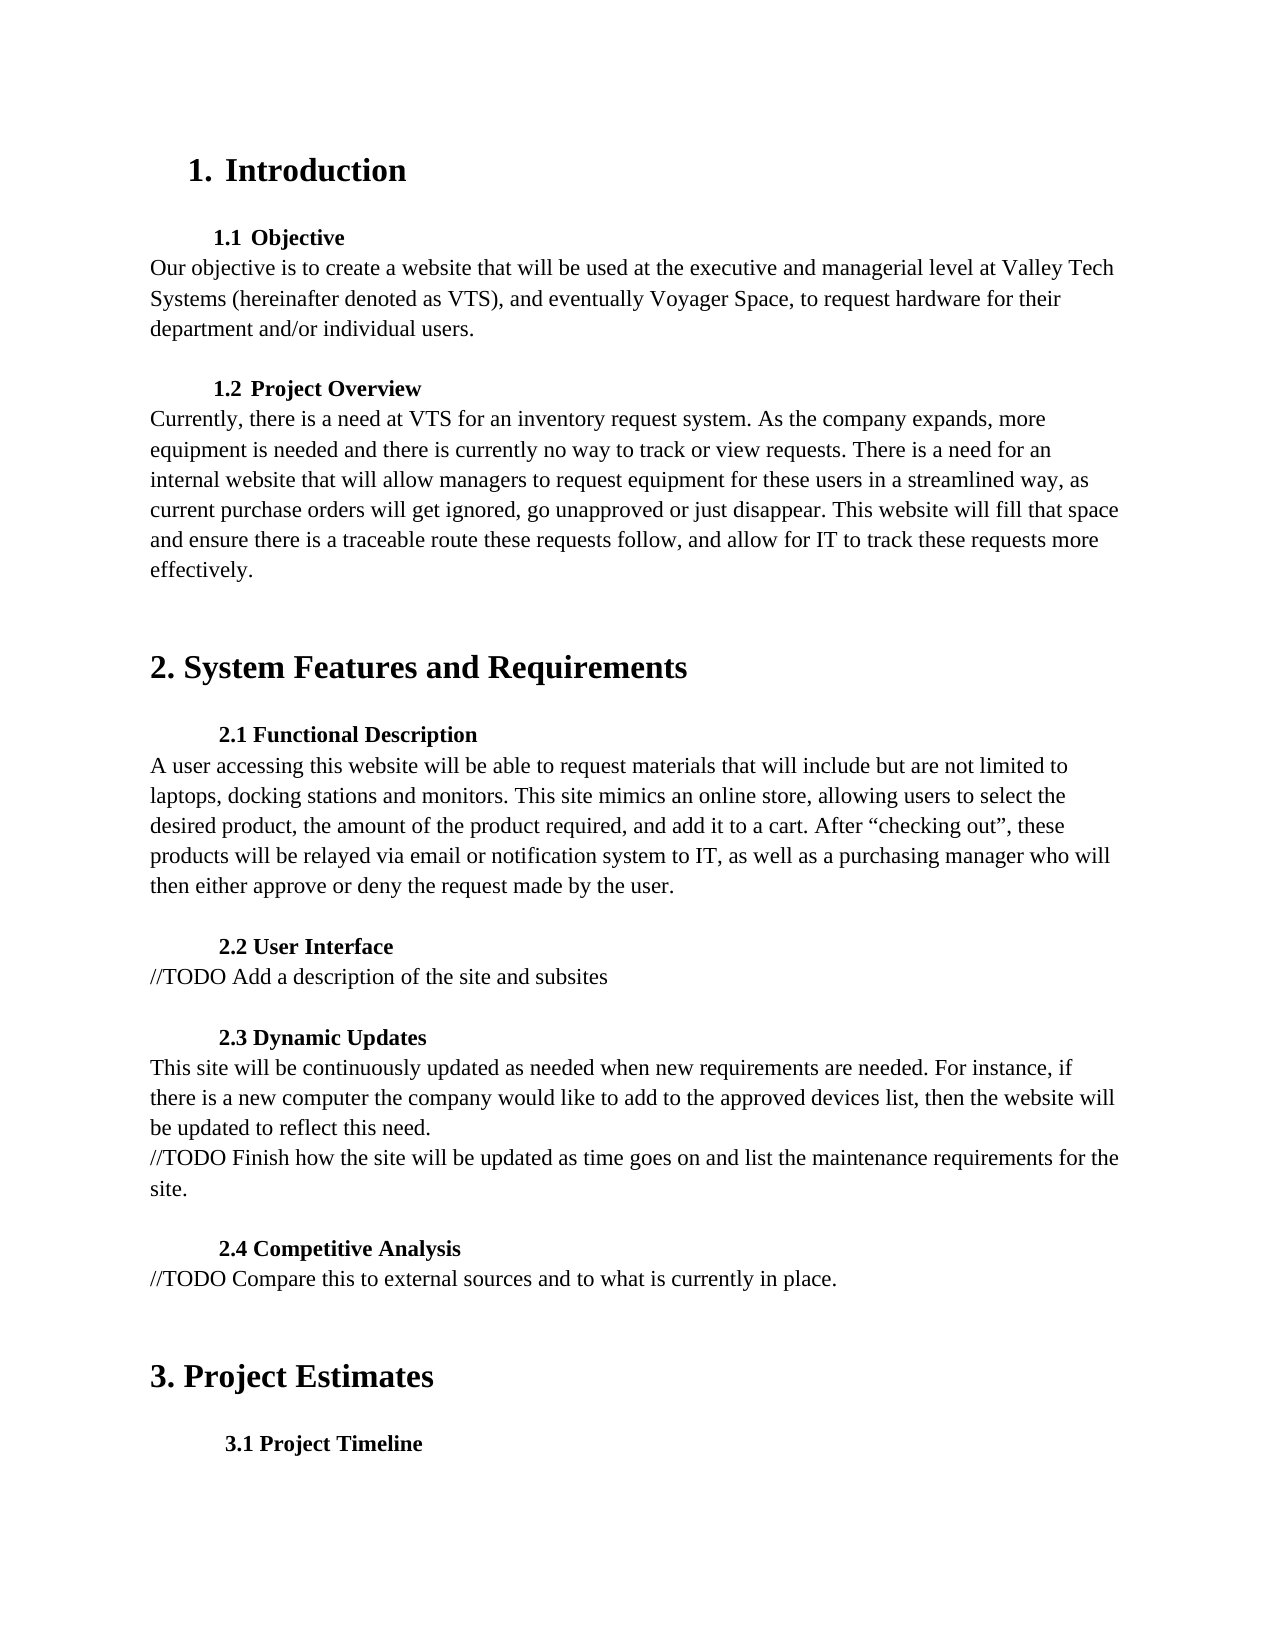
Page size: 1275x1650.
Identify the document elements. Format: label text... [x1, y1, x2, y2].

text Currently, there is a need at VTS for an inventory request system. As the company expands, more equipment is needed and there is currently no way to track or view requests. There is a need for an internal website that will allow managers to request equipment for these users in a streamlined way, as current purchase orders will get ignored, go unapproved or just disappear. This website will fill that space and ensure there is a traceable route these requests follow, and allow for IT to track these requests more effectively. [150, 406, 1125, 583]
text A user accessing this website will be able to request materials that will include but are not limited to laptops, docking stations and monitors. This site mimics an online store, allowing users to select the desired product, the amount of the product required, and add it to a cart. After “checking out”, these products will be relayed via email or notification system to IT, as well as a purchasing manager who will then either approve or deny the request made by the user. [150, 752, 1125, 899]
text //TODO Finish how the site will be updated as time goes on and list the maintenance requirements for the site. [150, 1144, 1125, 1201]
text 3.1 Project Timeline [150, 1430, 1125, 1456]
text 2.4 Competitive Analysis [150, 1235, 1125, 1261]
list Introduction [187, 150, 1125, 188]
text 3. Project Estimates [150, 1356, 1125, 1394]
text //TODO Compare this to external sources and to what is currently in place. [150, 1265, 1125, 1292]
text //TODO Add a description of the site and subsites [150, 963, 1125, 989]
text Our objective is to create a website that will be used at the executive and managerial level at Valley Tech Systems (hereinafter denoted as VTS), and eventually Voyager Space, to request hardware for their department and/or individual users. [150, 254, 1125, 341]
text 2.1 Functional Description [150, 721, 1125, 748]
list Project Overview [213, 375, 1125, 402]
list Objective [213, 224, 1125, 251]
text 2.2 User Interface [150, 933, 1125, 959]
text 2.3 Dynamic Updates [150, 1023, 1125, 1050]
text 2. System Features and Requirements [150, 647, 1125, 686]
text This site will be continuously updated as needed when new requirements are needed. For instance, if there is a new computer the company would like to add to the approved devices list, then the website will be updated to reflect this need. [150, 1054, 1125, 1141]
